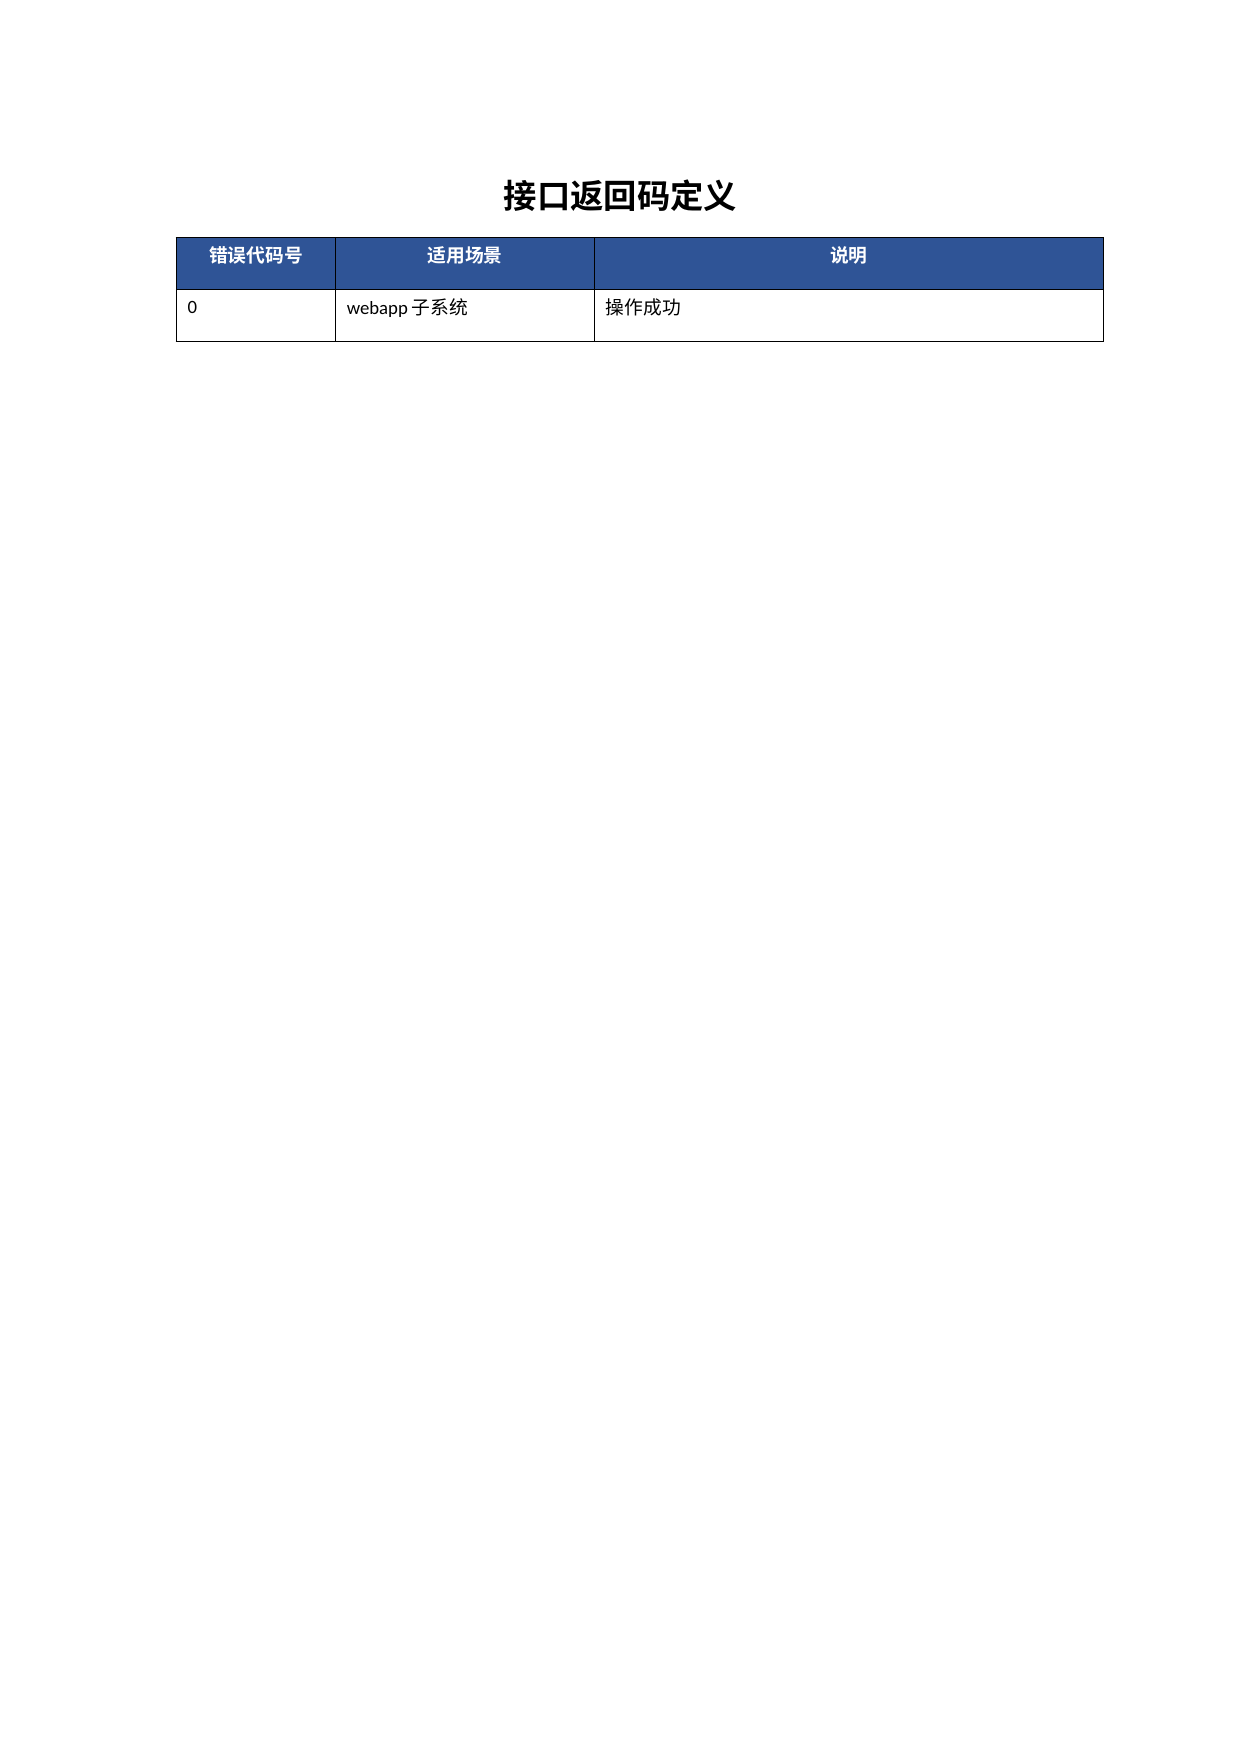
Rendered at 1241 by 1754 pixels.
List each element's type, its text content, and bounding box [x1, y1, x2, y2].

table_header 说明 [595, 238, 1103, 289]
table_cell 0 [177, 290, 335, 341]
table_cell 操作成功 [595, 290, 1103, 341]
title 接口返回码定义 [187, 162, 1053, 227]
table_header 错误代码号 [177, 238, 335, 289]
table_header 适用场景 [336, 238, 594, 289]
table_cell webapp子系统 [336, 290, 594, 341]
